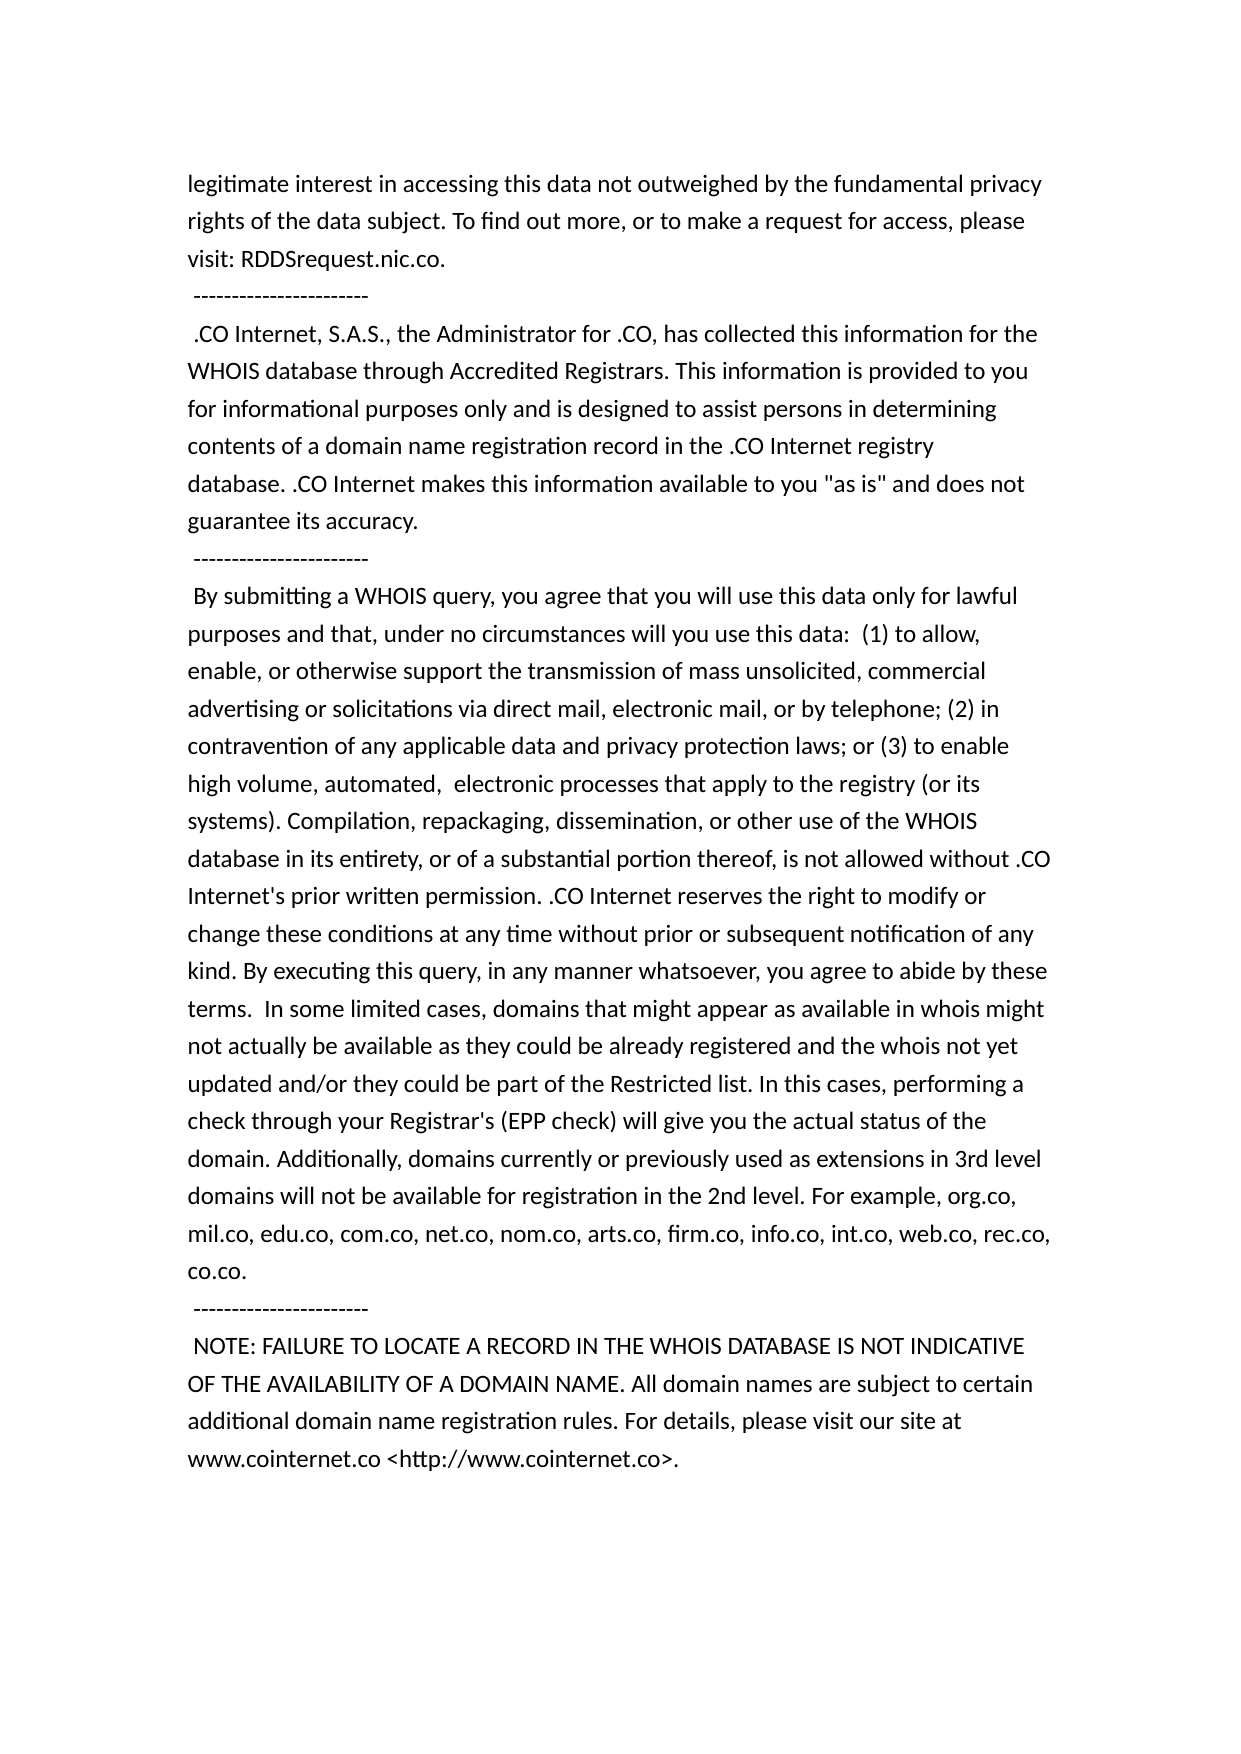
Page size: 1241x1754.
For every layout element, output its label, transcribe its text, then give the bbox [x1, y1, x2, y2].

text .CO Internet, S.A.S., the Administrator for .CO, has collected this information for the WHOIS database through Accredited Registrars. This information is provided to you for informational purposes only and is designed to assist persons in determining contents of a domain name registration record in the .CO Internet registry database. .CO Internet makes this information available to you "as is" and does not guarantee its accuracy. [187, 314, 1053, 539]
text By submitting a WHOIS query, you agree that you will use this data only for lawful purposes and that, under no circumstances will you use this data: (1) to allow, enable, or otherwise support the transmission of mass unsolicited, commercial advertising or solicitations via direct mail, electronic mail, or by telephone; (2) in contravention of any applicable data and privacy protection laws; or (3) to enable high volume, automated, electronic processes that apply to the registry (or its systems). Compilation, repackaging, dissemination, or other use of the WHOIS database in its entirety, or of a substantial portion thereof, is not allowed without .CO Internet's prior written permission. .CO Internet reserves the right to modify or change these conditions at any time without prior or subsequent notification of any kind. By executing this query, in any manner whatsoever, you agree to abide by these terms. In some limited cases, domains that might appear as available in whois might not actually be available as they could be already registered and the whois not yet updated and/or they could be part of the Restricted list. In this cases, performing a check through your Registrar's (EPP check) will give you the actual status of the domain. Additionally, domains currently or previously used as extensions in 3rd level domains will not be available for registration in the 2nd level. For example, org.co, mil.co, edu.co, com.co, net.co, nom.co, arts.co, firm.co, info.co, int.co, web.co, rec.co, co.co. [187, 577, 1053, 1289]
text ----------------------- [187, 277, 1053, 314]
text ----------------------- [187, 539, 1053, 577]
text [187, 164, 1053, 277]
text NOTE: FAILURE TO LOCATE A RECORD IN THE WHOIS DATABASE IS NOT INDICATIVE OF THE AVAILABILITY OF A DOMAIN NAME. All domain names are subject to certain additional domain name registration rules. For details, please visit our site at www.cointernet.co <http://www.cointernet.co>. [187, 1327, 1053, 1477]
text ----------------------- [187, 1289, 1053, 1327]
